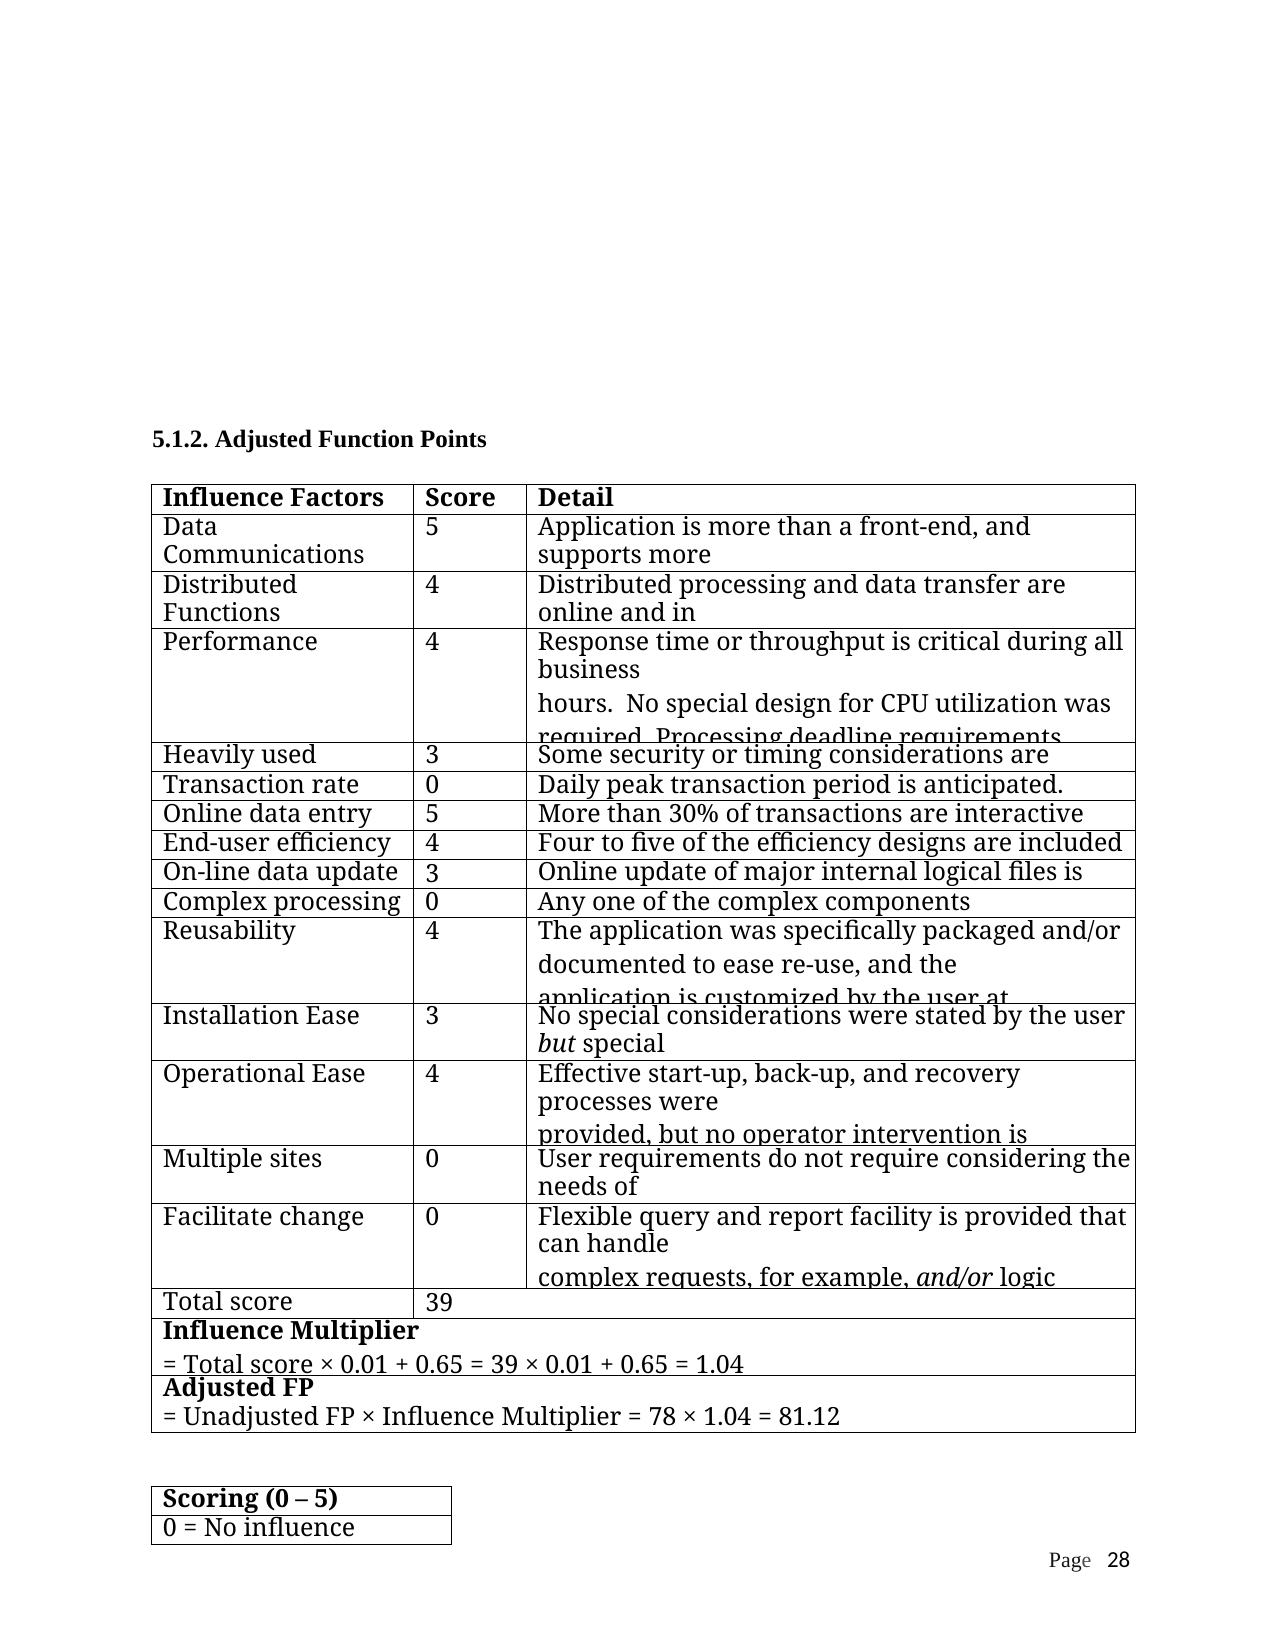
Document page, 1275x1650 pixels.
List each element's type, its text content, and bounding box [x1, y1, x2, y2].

table_cell 0 = No influence [152, 1516, 451, 1544]
table_cell 0 [414, 772, 526, 800]
table_cell No special considerations were stated by the user but special setup is required for installation. [527, 1004, 1135, 1060]
table_header Detail [527, 485, 1135, 514]
table_cell 3 [414, 1004, 526, 1060]
table_cell Distributed processing and data transfer are online and in both directions. [527, 572, 1135, 628]
table_cell Performance [152, 629, 413, 742]
table_cell Total score [152, 1289, 413, 1317]
table_cell Flexible query and report facility is provided that can handle complex requests, for example, and/or logic combinations on one or more internal logical files (count as three items). [527, 1204, 1135, 1288]
table_cell Heavily used [152, 743, 413, 771]
table_cell 4 [414, 572, 526, 628]
table_cell Transaction rate [152, 772, 413, 800]
table_cell Application is more than a front-end, and supports more than one type of teleprocessing communications protocol. [527, 515, 1135, 571]
table_header Influence Factors [152, 485, 413, 514]
table_cell End-user efficiency [152, 831, 413, 859]
table_cell 5 [414, 515, 526, 571]
table_cell Complex processing [152, 889, 413, 917]
table_cell 0 [414, 1204, 526, 1288]
table_cell Four to five of the efficiency designs are included [527, 831, 1135, 859]
table_cell Effective start-up, back-up, and recovery processes were provided, but no operator intervention is required (count as two items). [527, 1061, 1135, 1145]
table_cell 3 [414, 743, 526, 771]
table_cell 4 [414, 918, 526, 1003]
table_cell 4 [414, 831, 526, 859]
table_cell Distributed Functions [152, 572, 413, 628]
table_cell Daily peak transaction period is anticipated. [527, 772, 1135, 800]
table_cell The application was specifically packaged and/or documented to ease re-use, and the application is customized by the user at source code level. [527, 918, 1135, 1003]
table_cell 5 [414, 801, 526, 829]
table_cell Operational Ease [152, 1061, 413, 1145]
table_cell On-line data update [152, 860, 413, 888]
table_header Score [414, 485, 526, 514]
table_cell Response time or throughput is critical during all business hours. No special design for CPU utilization was required. Processing deadline requirements with interfacing systems are constraining. [527, 629, 1135, 742]
table_cell Data Communications [152, 515, 413, 571]
table_cell Online data entry [152, 801, 413, 829]
table_cell Online update of major internal logical files is included. [527, 860, 1135, 888]
table_cell 4 [414, 629, 526, 742]
table_cell Multiple sites [152, 1146, 413, 1203]
table_cell 39 [414, 1289, 1135, 1317]
table_cell Reusability [152, 918, 413, 1003]
table_cell User requirements do not require considering the needs of more than one user/installation site. [527, 1146, 1135, 1203]
text 5.1.2. Adjusted Function Points [152, 424, 1137, 453]
table_cell More than 30% of transactions are interactive data entry [527, 801, 1135, 829]
table_cell Facilitate change [152, 1204, 413, 1288]
table_cell Influence Multiplier = Total score × 0.01 + 0.65 = 39 × 0.01 + 0.65 = 1.04 [152, 1319, 1135, 1375]
table_cell 4 [414, 1061, 526, 1145]
table_cell Some security or timing considerations are included. [527, 743, 1135, 771]
table_cell 0 [414, 889, 526, 917]
table_header Scoring (0 – 5) [152, 1487, 451, 1515]
table_cell Adjusted FP = Unadjusted FP × Influence Multiplier = 78 × 1.04 = 81.12 [152, 1376, 1135, 1432]
table_cell 0 [414, 1146, 526, 1203]
table_cell 3 [414, 860, 526, 888]
table_cell Any one of the complex components [527, 889, 1135, 917]
table_cell Installation Ease [152, 1004, 413, 1060]
